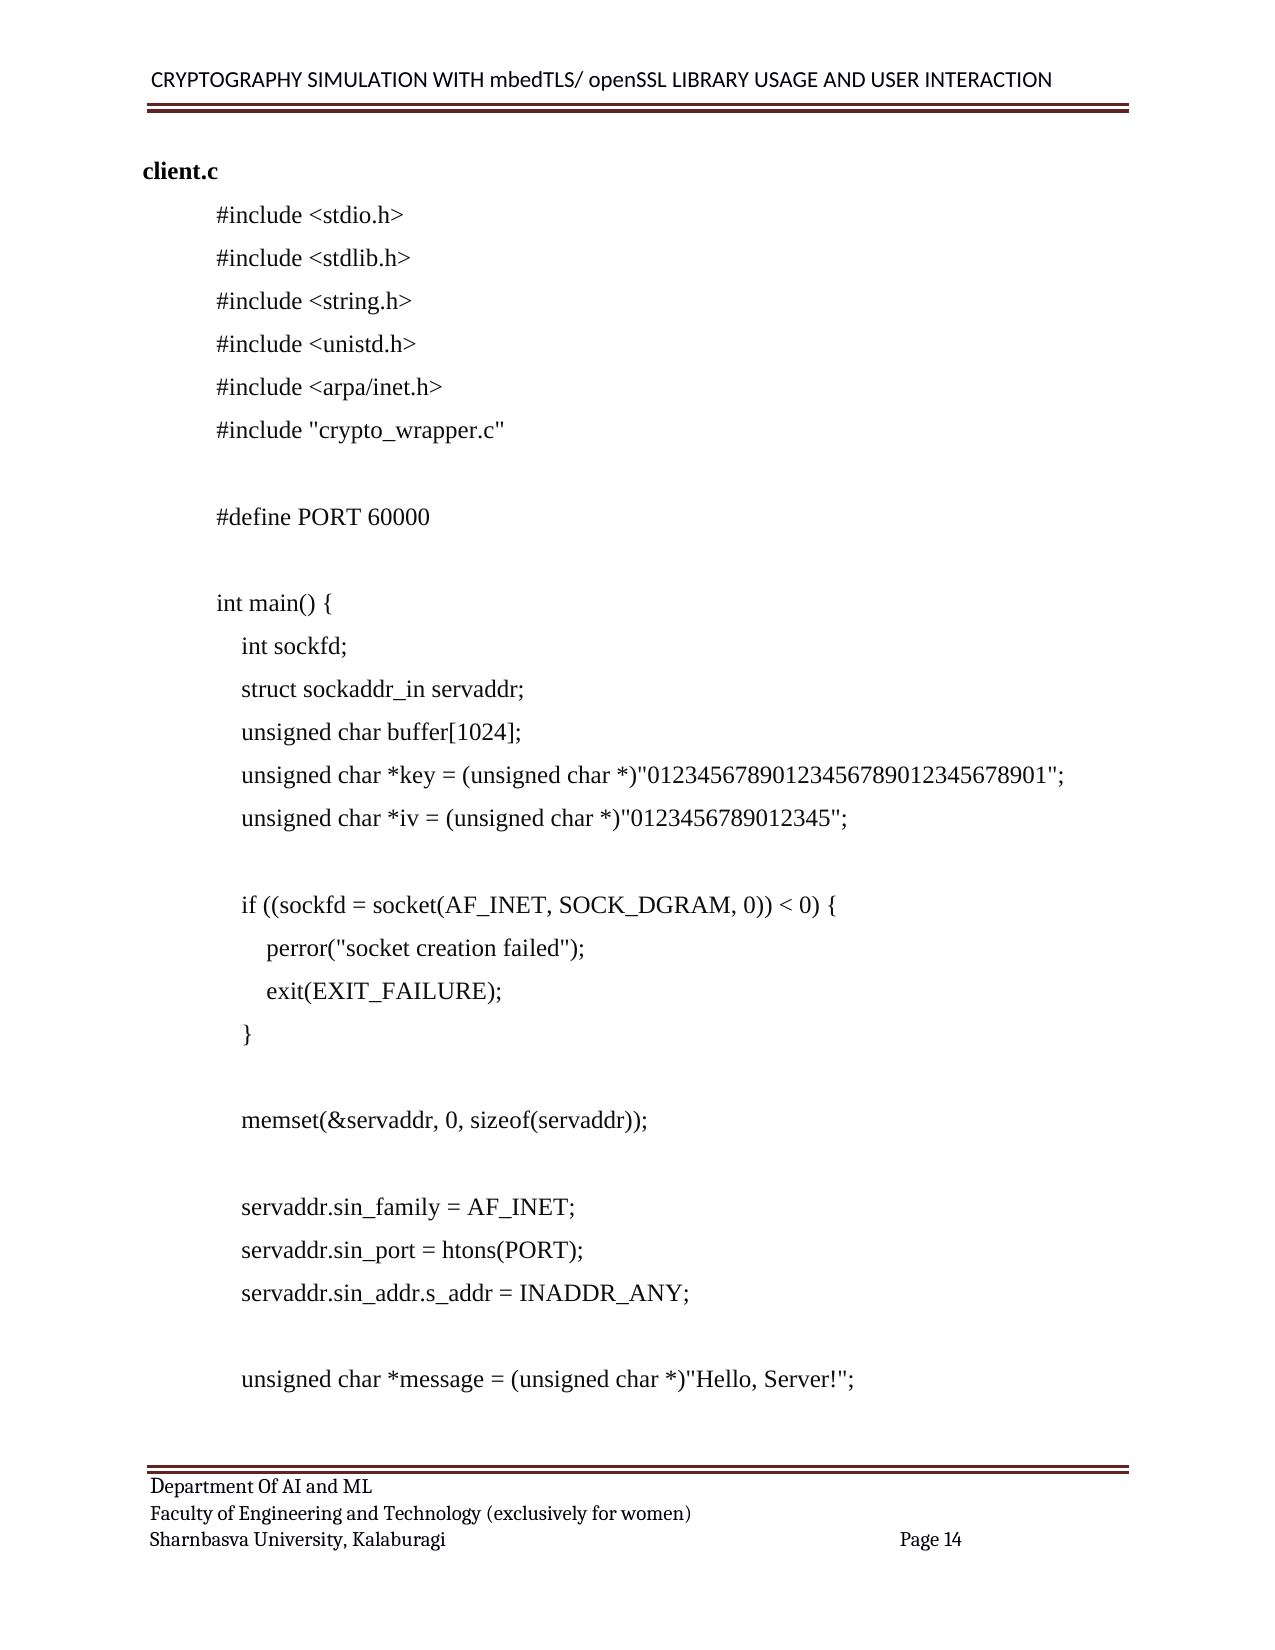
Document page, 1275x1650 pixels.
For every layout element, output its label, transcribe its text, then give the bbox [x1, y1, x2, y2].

list servaddr.sin_port = htons(PORT); [216, 1235, 1148, 1263]
list unsigned char *iv = (unsigned char *)"0123456789012345"; [216, 803, 1148, 832]
list servaddr.sin_addr.s_addr = INADDR_ANY; [216, 1278, 1148, 1307]
list #include <stdio.h> [216, 200, 1148, 228]
list unsigned char *message = (unsigned char *)"Hello, Server!"; [216, 1364, 1148, 1393]
list #include <stdlib.h> [216, 243, 1148, 272]
list } [216, 1019, 1148, 1048]
list unsigned char *key = (unsigned char *)"01234567890123456789012345678901"; [216, 760, 1148, 789]
list if ((sockfd = socket(AF_INET, SOCK_DGRAM, 0)) < 0) { [216, 890, 1148, 918]
list int sockfd; [216, 631, 1148, 660]
list exit(EXIT_FAILURE); [216, 976, 1148, 1005]
list perror("socket creation failed"); [216, 933, 1148, 962]
list unsigned char buffer[1024]; [216, 717, 1148, 746]
list #include <string.h> [216, 286, 1148, 315]
text client.c [142, 156, 1148, 185]
list #define PORT 60000 [216, 502, 1148, 530]
list servaddr.sin_family = AF_INET; [216, 1192, 1148, 1220]
list struct sockaddr_in servaddr; [216, 674, 1148, 703]
list #include "crypto_wrapper.c" [216, 415, 1148, 444]
list #include <arpa/inet.h> [216, 372, 1148, 401]
list memset(&servaddr, 0, sizeof(servaddr)); [216, 1105, 1148, 1134]
list #include <unistd.h> [216, 329, 1148, 358]
list int main() { [216, 588, 1148, 617]
